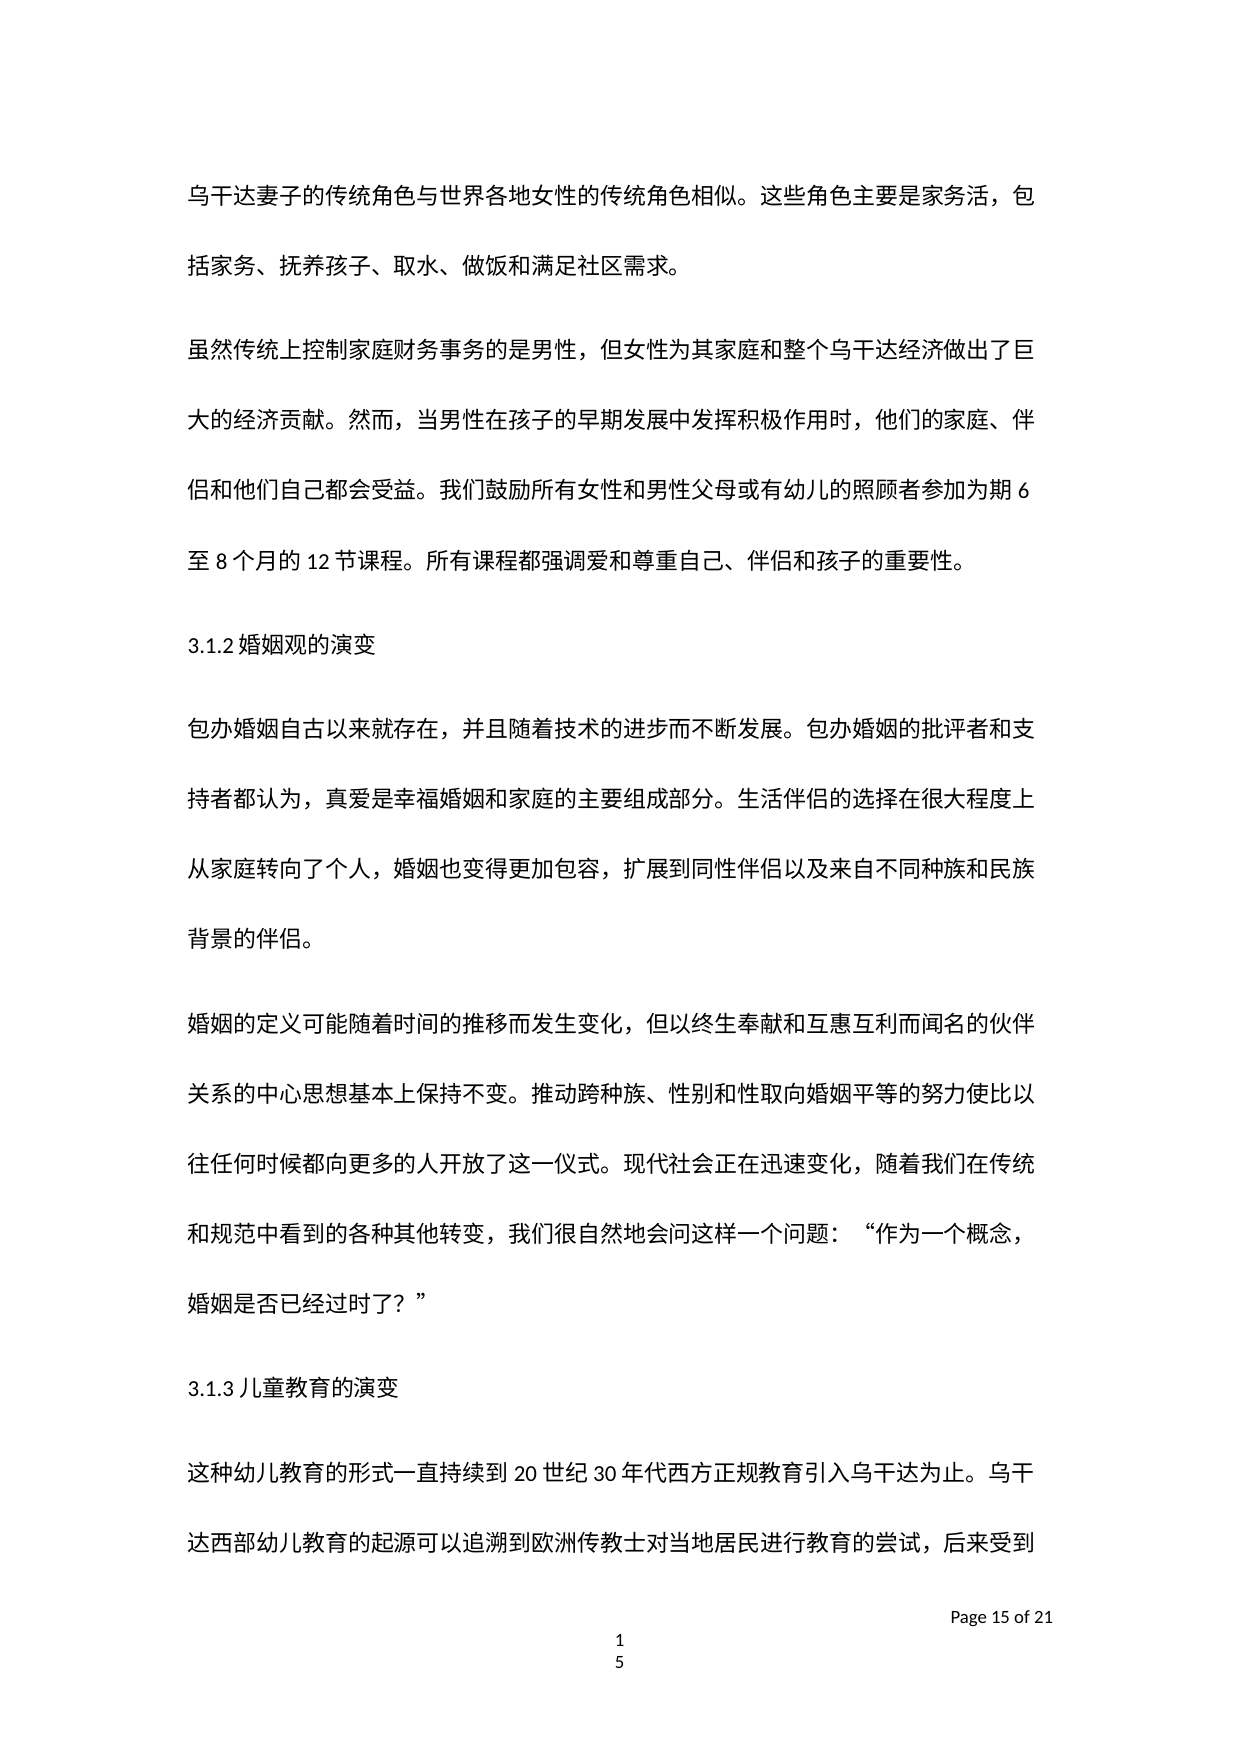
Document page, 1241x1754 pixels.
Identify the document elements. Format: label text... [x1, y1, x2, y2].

text 虽然传统上控制家庭财务事务的是男性，但女性为其家庭和整个乌干达经济做出了巨大的经济贡献。然而，当男性在孩子的早期发展中发挥积极作用时，他们的家庭、伴侣和他们自己都会受益。我们鼓励所有女性和男性父母或有幼儿的照顾者参加为期 6 至 8 个月的 12 节课程。所有课程都强调爱和尊重自己、伴侣和孩子的重要性。 [187, 316, 1053, 592]
text 3.1.2婚姻观的演变 [187, 611, 1053, 676]
text 婚姻的定义可能随着时间的推移而发生变化，但以终生奉献和互惠互利而闻名的伙伴关系的中心思想基本上保持不变。推动跨种族、性别和性取向婚姻平等的努力使比以往任何时候都向更多的人开放了这一仪式。现代社会正在迅速变化，随着我们在传统和规范中看到的各种其他转变，我们很自然地会问这样一个问题：“作为一个概念，婚姻是否已经过时了？” [187, 990, 1053, 1335]
text 3.1.3 儿童教育的演变 [187, 1354, 1053, 1419]
text 乌干达妻子的传统角色与世界各地女性的传统角色相似。这些角色主要是家务活，包括家务、抚养孩子、取水、做饭和满足社区需求。 [187, 162, 1053, 297]
text 包办婚姻自古以来就存在，并且随着技术的进步而不断发展。包办婚姻的批评者和支持者都认为，真爱是幸福婚姻和家庭的主要组成部分。生活伴侣的选择在很大程度上从家庭转向了个人，婚姻也变得更加包容，扩展到同性伴侣以及来自不同种族和民族背景的伴侣。 [187, 695, 1053, 971]
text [187, 1439, 1053, 1574]
